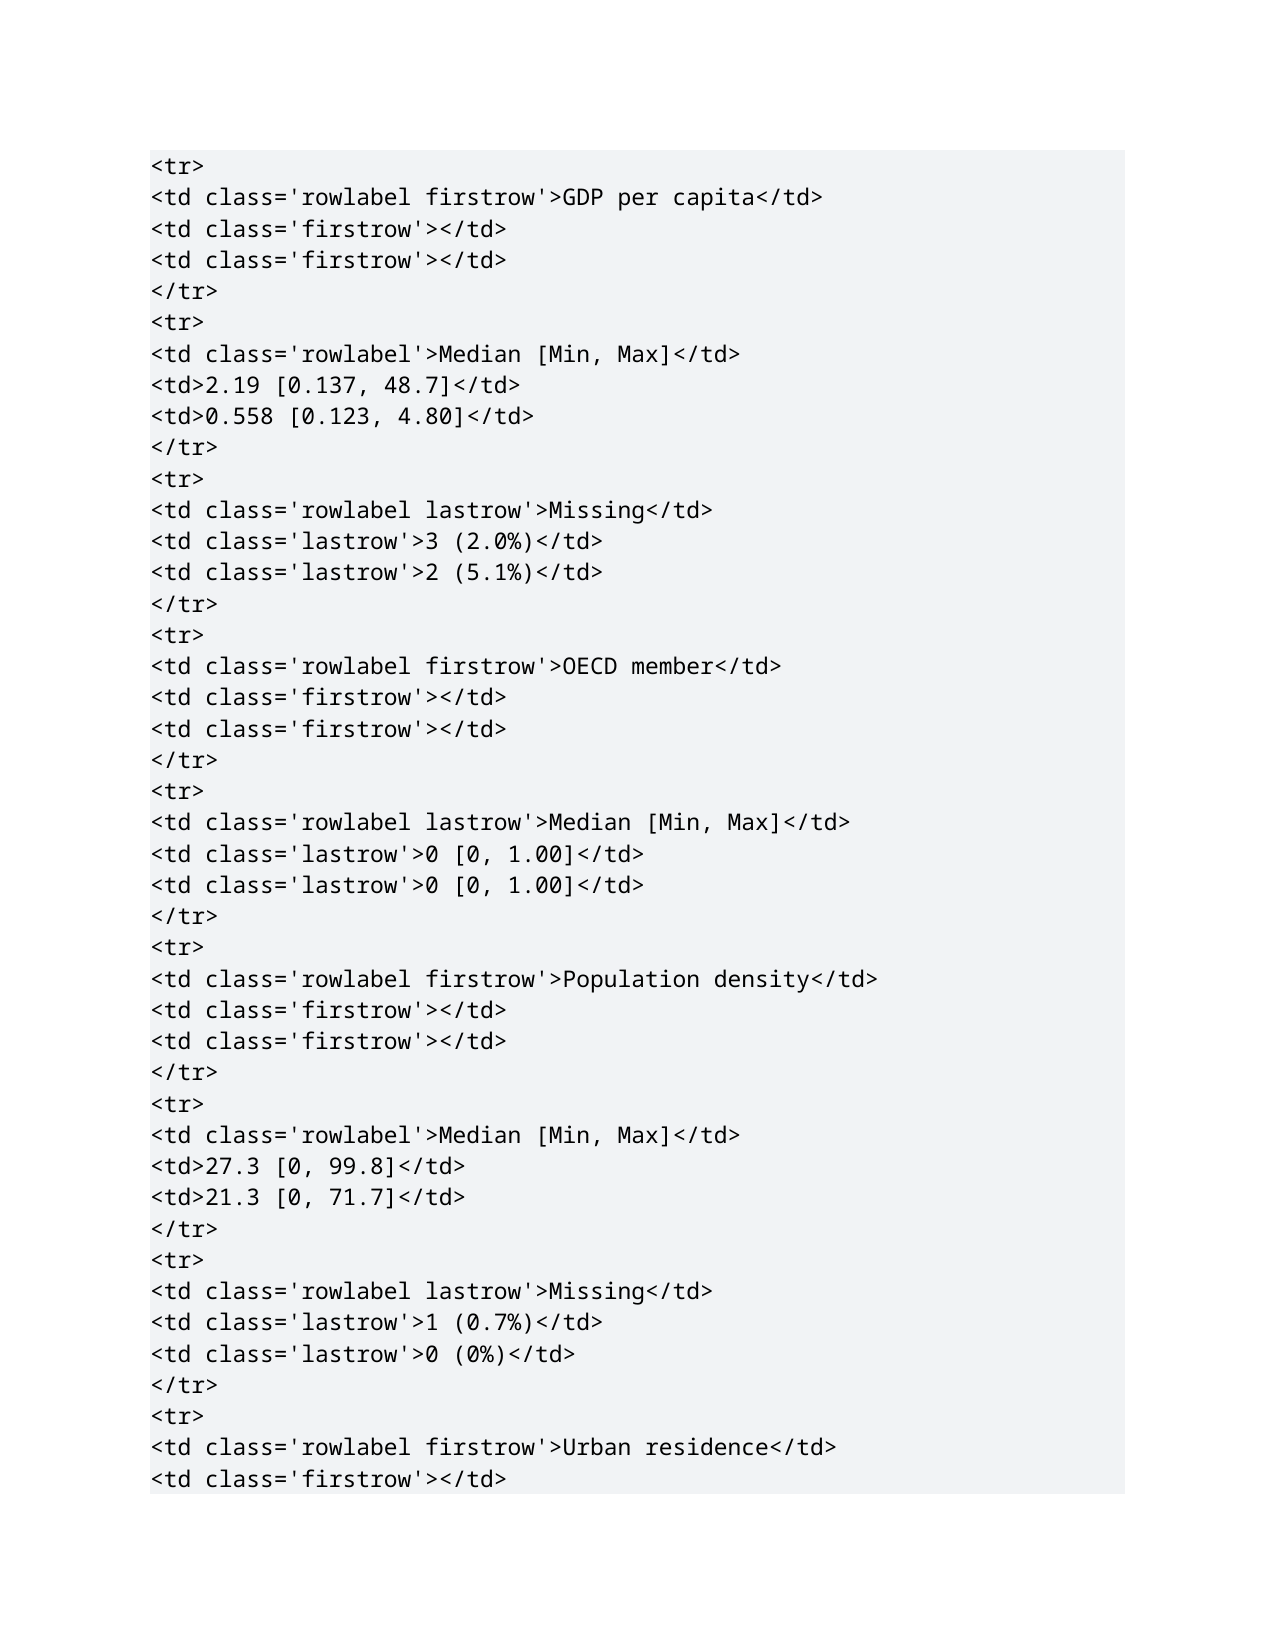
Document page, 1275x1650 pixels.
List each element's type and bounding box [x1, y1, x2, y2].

text [150, 150, 1125, 1494]
